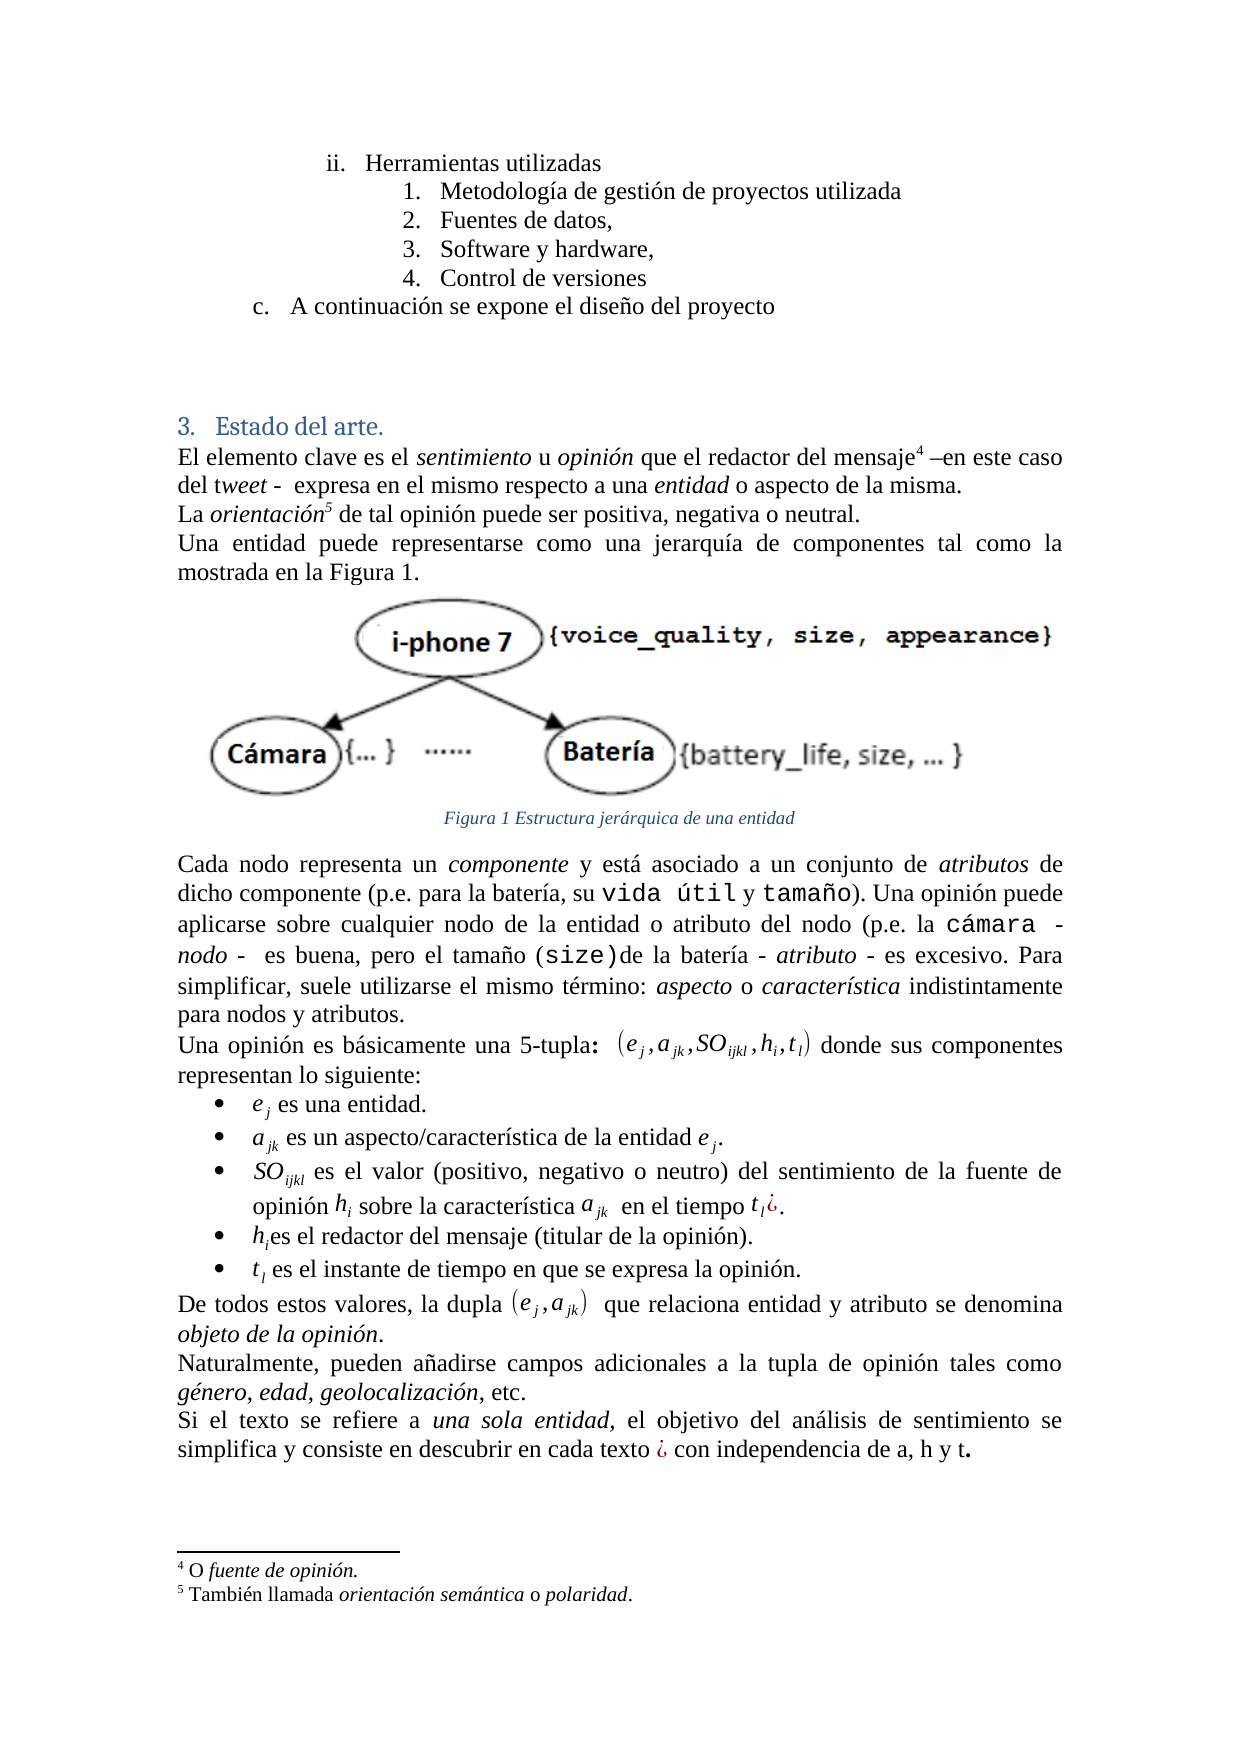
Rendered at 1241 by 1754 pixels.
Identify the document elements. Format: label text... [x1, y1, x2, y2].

list es una entidad. [215, 1089, 1063, 1122]
list Software y hardware, [402, 234, 1063, 263]
picture [177, 585, 1063, 807]
list Control de versiones [402, 263, 1063, 291]
list es el valor (positivo, negativo o neutro) del sentimiento de la fuente de opinión sobre la característica en el tiempo . [215, 1156, 1063, 1221]
text Cada nodo representa un componente y está asociado a un conjunto de atributos de dicho componente (p.e. para la batería, su vida útil y tamaño). Una opinión puede aplicarse sobre cualquier nodo de la entidad o atributo del nodo (p.e. la cámara - nodo - es buena, pero el tamaño (size)de la batería - atributo - es excesivo. Para simplificar, suele utilizarse el mismo término: aspecto o característica indistintamente para nodos y atributos. [177, 849, 1063, 1028]
list es el redactor del mensaje (titular de la opinión). [215, 1221, 1063, 1254]
text Una entidad puede representarse como una jerarquía de componentes tal como la mostrada en la Figura 1. [177, 528, 1063, 585]
list A continuación se expone el diseño del proyecto [252, 291, 1063, 320]
list es un aspecto/característica de la entidad . [215, 1122, 1063, 1156]
list Naturalmente, pueden añadirse campos adicionales a la tupla de opinión tales como género, edad, geolocalización, etc. [177, 1348, 1063, 1405]
list Fuentes de datos, [402, 205, 1063, 234]
list Herramientas utilizadas [346, 148, 1063, 176]
text La orientación de tal opinión puede ser positiva, negativa o neutral. [177, 499, 1063, 528]
text Figura 1 Estructura jerárquica de una entidad [177, 807, 1063, 829]
subtitle Estado del arte. [177, 411, 1063, 442]
text Una opinión es básicamente una 5-tupla: donde sus componentes representan lo siguiente: [177, 1028, 1063, 1089]
text Si el texto se refiere a una sola entidad, el objetivo del análisis de sentimiento se simplifica y consiste en descubrir en cada texto con independencia de a, h y t. [177, 1405, 1063, 1463]
list es el instante de tiempo en que se expresa la opinión. [215, 1254, 1063, 1287]
text El elemento clave es el sentimiento u opinión que el redactor del mensaje –en este caso del tweet - expresa en el mismo respecto a una entidad o aspecto de la misma. [177, 442, 1063, 499]
list Metodología de gestión de proyectos utilizada [402, 176, 1063, 205]
list De todos estos valores, la dupla que relaciona entidad y atributo se denomina objeto de la opinión. [177, 1287, 1063, 1348]
